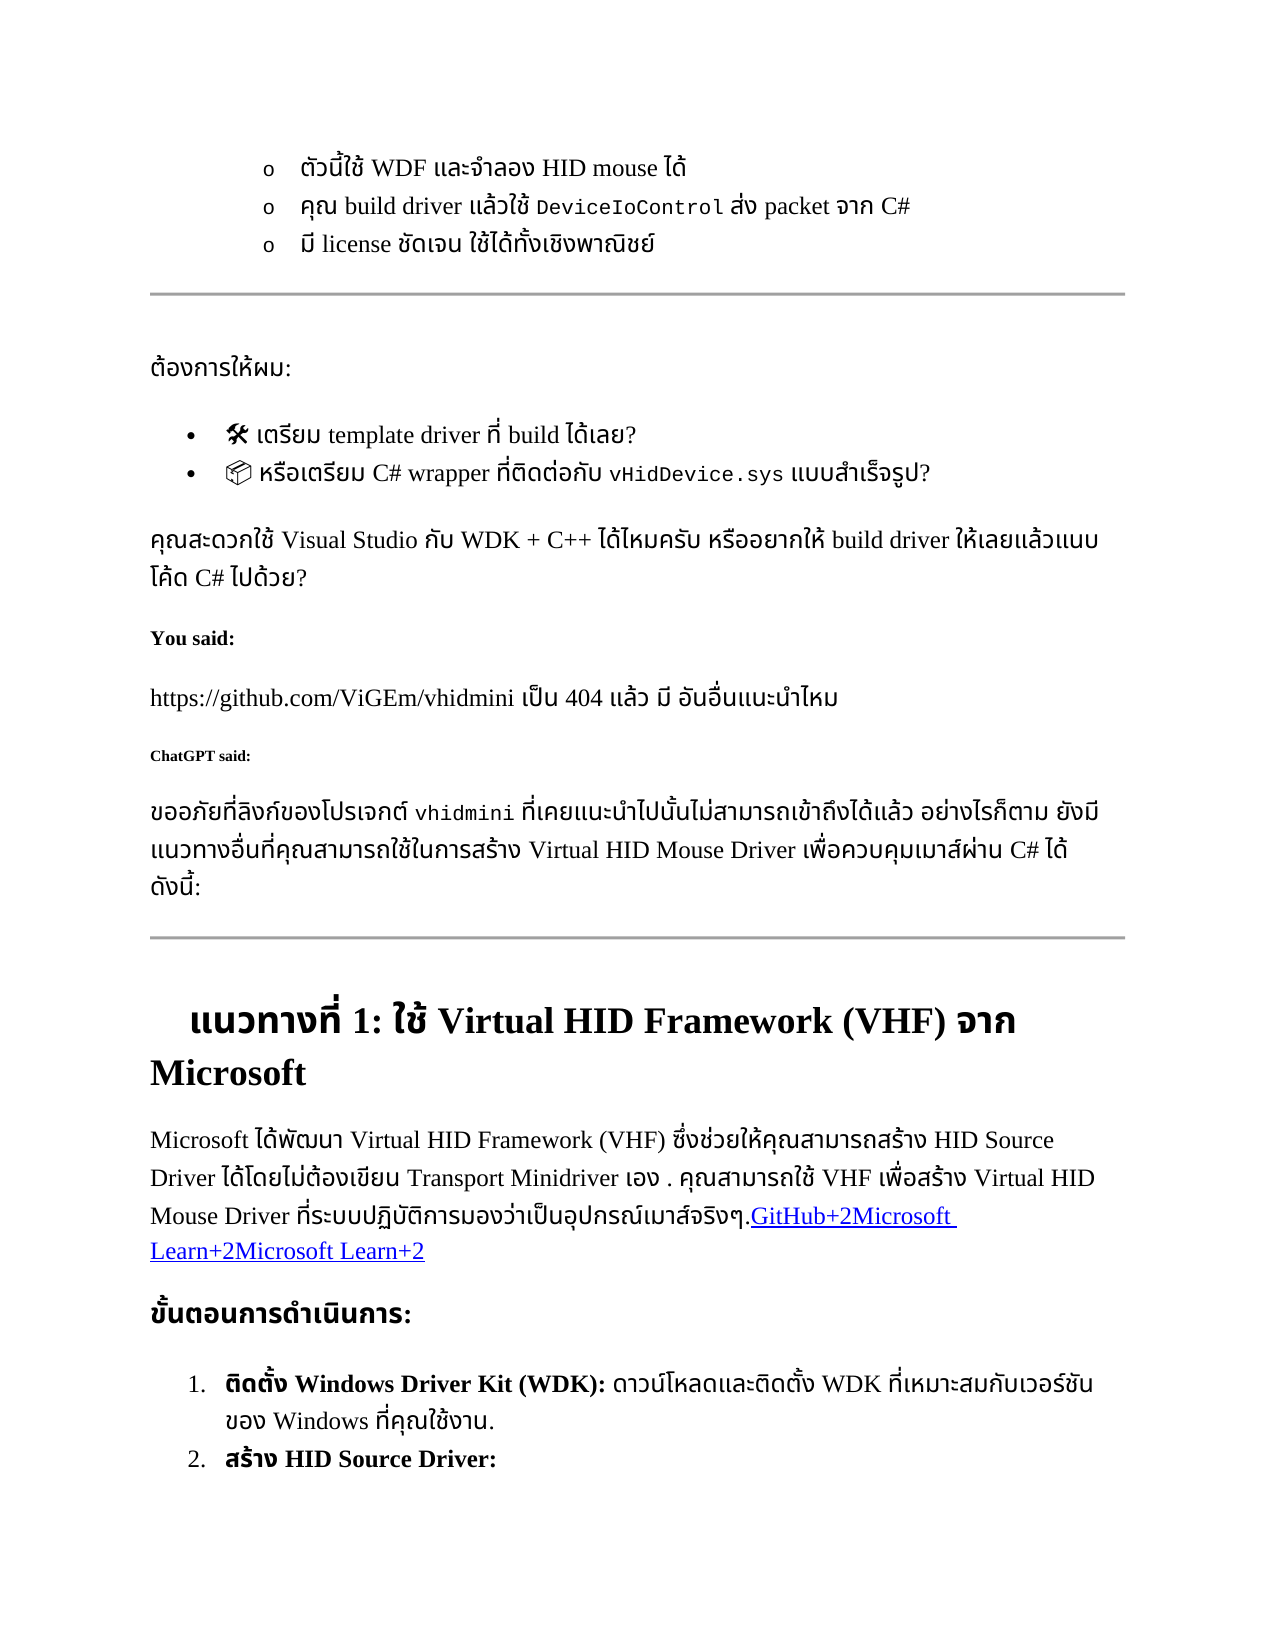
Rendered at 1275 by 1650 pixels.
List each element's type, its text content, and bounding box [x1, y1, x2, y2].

list สร้าง HID Source Driver: [187, 1441, 1125, 1479]
text https://github.com/ViGEm/vhidmini เป็น 404 แล้ว มี อันอื่นแนะนำไหม [150, 679, 1125, 717]
list 🛠 เตรียม template driver ที่ build ได้เลย? [187, 417, 1125, 454]
text You said: [150, 626, 1125, 650]
text ChatGPT said: [150, 747, 1125, 764]
list 📦 หรือเตรียม C# wrapper ที่ติดต่อกับ vHidDevice.sys แบบสำเร็จรูป? [187, 454, 1125, 492]
text ต้องการให้ผม: [150, 350, 1125, 388]
text ขั้นตอนการดำเนินการ: [150, 1294, 1125, 1336]
text คุณสะดวกใช้ Visual Studio กับ WDK + C++ ได้ไหมครับ หรืออยากให้ build driver ให้เลยแล้วแนบโค้ด C# ไปด้วย? [150, 522, 1125, 597]
list มี license ชัดเจน ใช้ได้ทั้งเชิงพาณิชย์ [262, 226, 1125, 263]
list คุณ build driver แล้วใช้ DeviceIoControl ส่ง packet จาก C# [262, 188, 1125, 226]
text ขออภัยที่ลิงก์ของโปรเจกต์ vhidmini ที่เคยแนะนำไปนั้นไม่สามารถเข้าถึงได้แล้ว อย่างไรก็ตาม ยังมีแนวทางอื่นที่คุณสามารถใช้ในการสร้าง Virtual HID Mouse Driver เพื่อควบคุมเมาส์ผ่าน C# ได้ ดังนี้: [150, 794, 1125, 907]
text Microsoft ได้พัฒนา Virtual HID Framework (VHF) ซึ่งช่วยให้คุณสามารถสร้าง HID Source Driver ได้โดยไม่ต้องเขียน Transport Minidriver เอง . คุณสามารถใช้ VHF เพื่อสร้าง Virtual HID Mouse Driver ที่ระบบปฏิบัติการมองว่าเป็นอุปกรณ์เมาส์จริงๆ.GitHub+2Microsoft Learn+2Microsoft Learn+2 [150, 1122, 1125, 1264]
text 🧩 แนวทางที่ 1: ใช้ Virtual HID Framework (VHF) จาก Microsoft [150, 993, 1125, 1093]
list ตัวนี้ใช้ WDF และจำลอง HID mouse ได้ [262, 150, 1125, 188]
list ติดตั้ง Windows Driver Kit (WDK): ดาวน์โหลดและติดตั้ง WDK ที่เหมาะสมกับเวอร์ชันของ Windows ที่คุณใช้งาน. [187, 1365, 1125, 1441]
